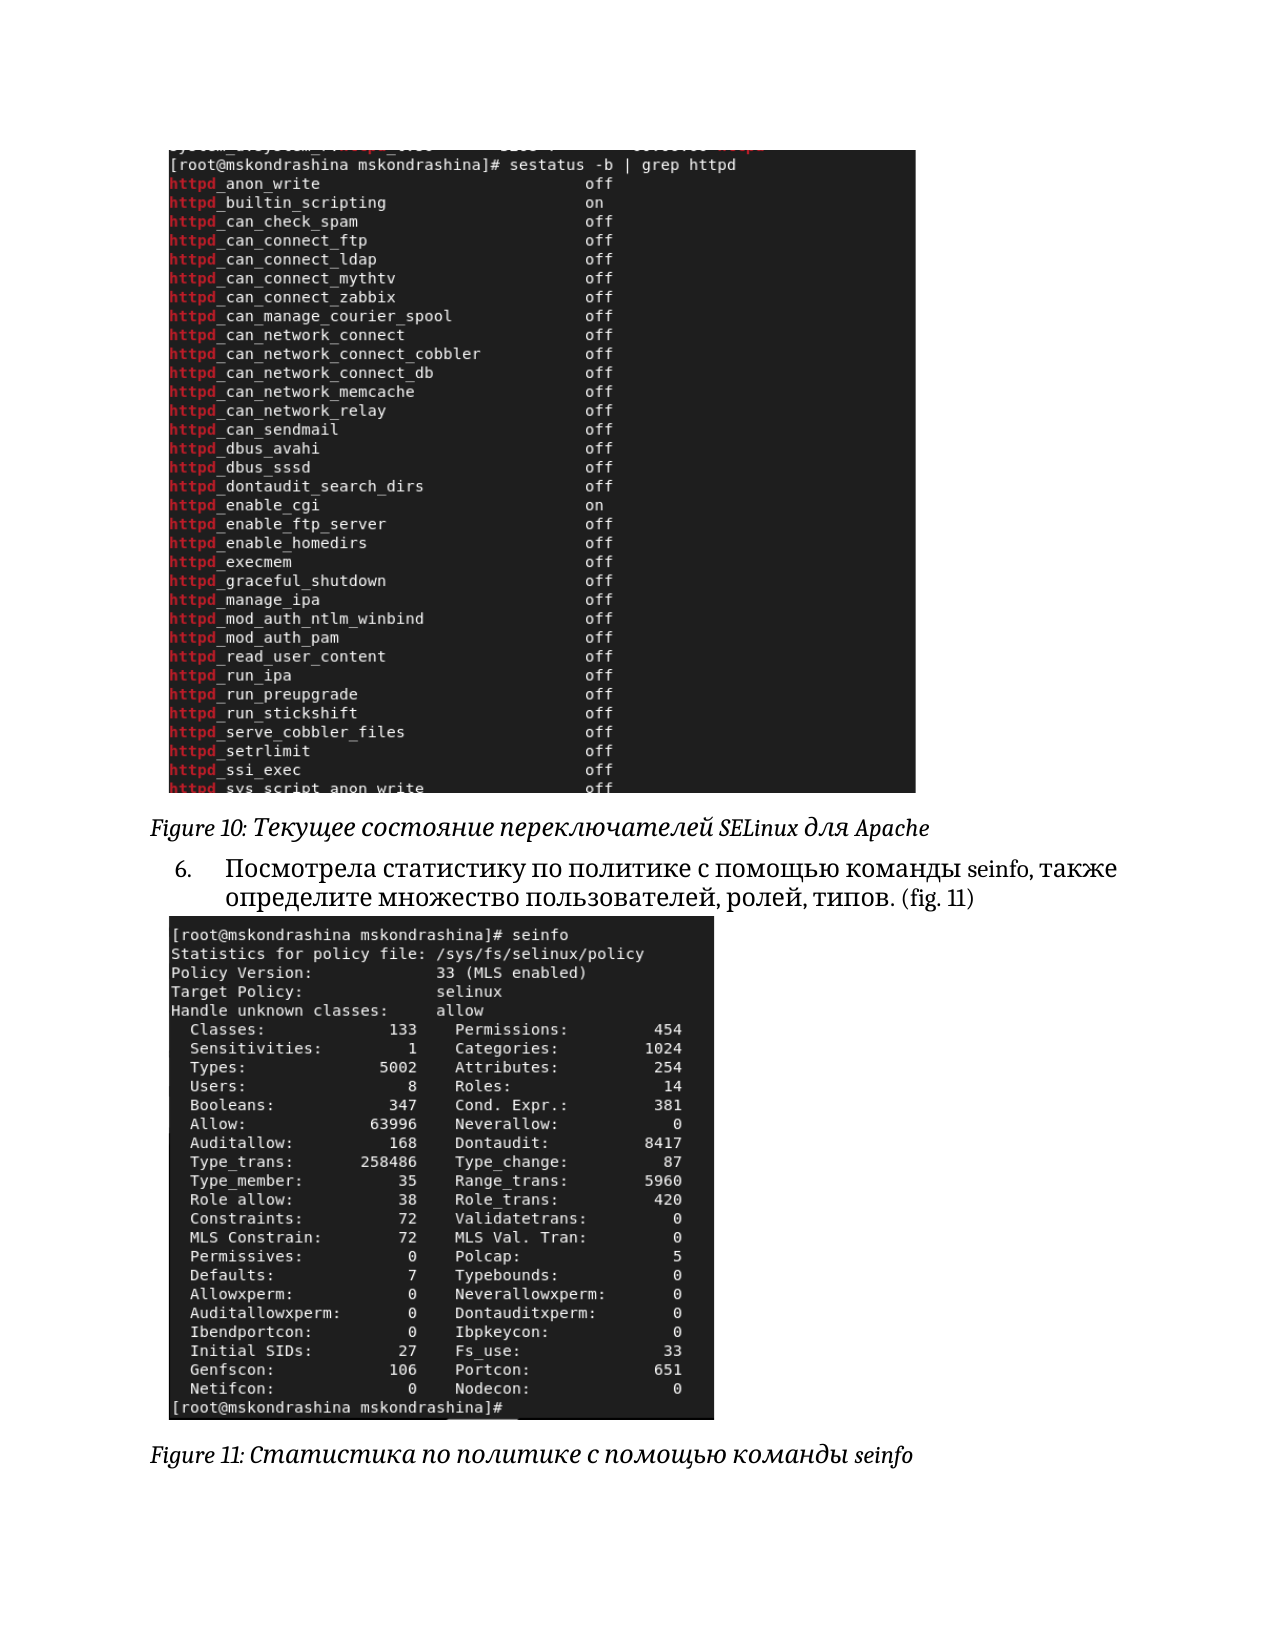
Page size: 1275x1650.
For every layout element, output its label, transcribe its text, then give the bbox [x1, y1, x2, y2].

list Посмотрела статистику по политике с помощью команды seinfo, также определите множество пользователей, ролей, типов. (fig. 11) [175, 855, 1125, 913]
text Figure 11: Cтатистика по политике с помощью команды seinfo [150, 1441, 1125, 1469]
text Figure 10: Текущее состояние переключателей SELinux для Apache [150, 814, 1125, 843]
picture [168, 916, 715, 1420]
picture [168, 150, 916, 793]
